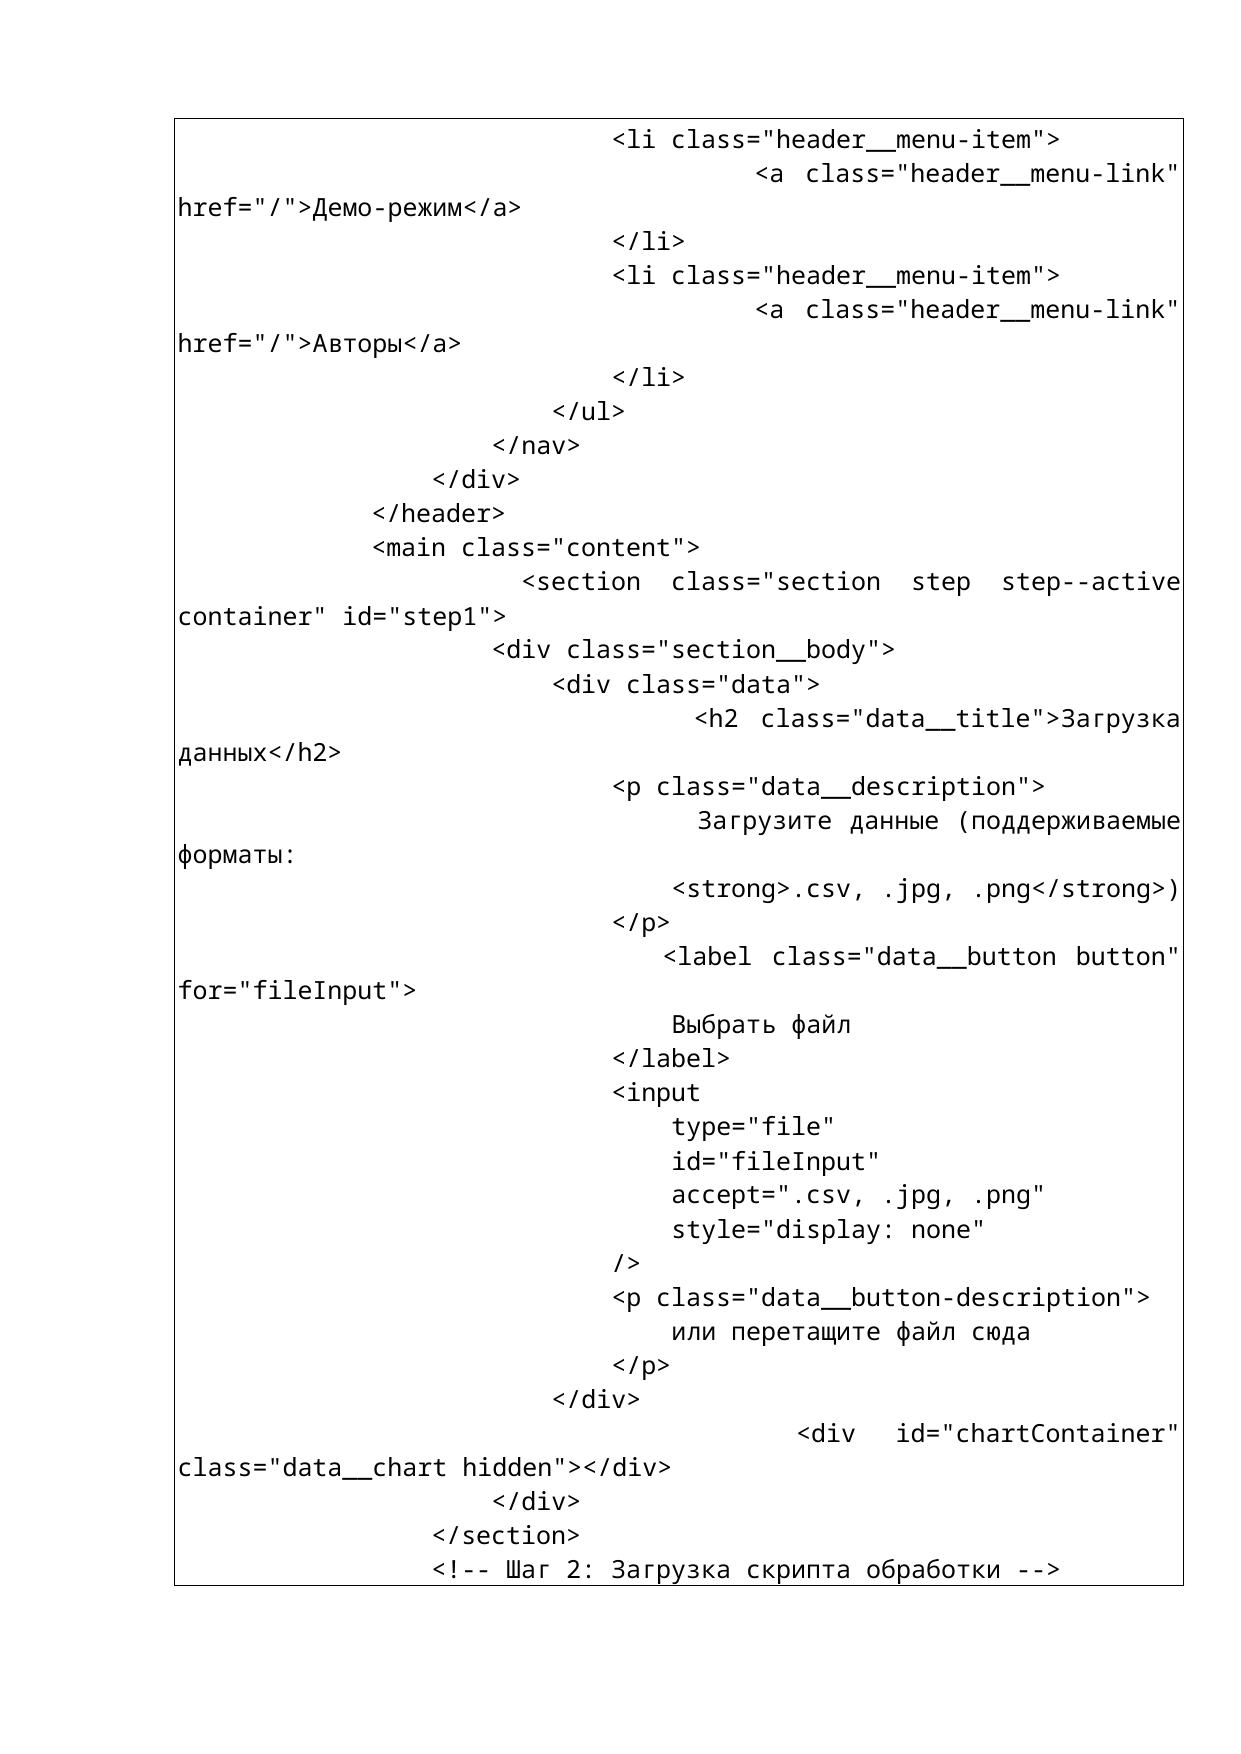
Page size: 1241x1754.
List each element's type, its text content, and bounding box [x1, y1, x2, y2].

text Выбрать файл [177, 1007, 1181, 1041]
text <li class="header__menu-item"> [175, 119, 1183, 155]
text </p> [177, 905, 1181, 939]
text <div class="section__body"> [177, 632, 1181, 666]
text <main class="content"> [177, 530, 1181, 564]
text </nav> [177, 428, 1181, 462]
text <h2 class="data__title">Загрузка данных</h2> [177, 700, 1181, 768]
text <a class="header__menu-link" href="/">Демо-режим</a> [177, 155, 1181, 223]
text <section class="section step step--active container" id="step1"> [177, 564, 1181, 632]
text или перетащите файл сюда [177, 1313, 1181, 1347]
text </div> [177, 1484, 1181, 1518]
text </ul> [177, 394, 1181, 428]
text </div> [177, 462, 1181, 496]
text <input [177, 1075, 1181, 1109]
text <div id="chartContainer" class="data__chart hidden"></div> [177, 1416, 1181, 1484]
text <label class="data__button button" for="fileInput"> [177, 939, 1181, 1007]
text </div> [177, 1382, 1181, 1416]
text style="display: none" [177, 1211, 1181, 1245]
text /> [177, 1245, 1181, 1279]
text </li> [177, 360, 1181, 394]
text <p class="data__button-description"> [177, 1279, 1181, 1313]
text </header> [177, 496, 1181, 530]
text <a class="header__menu-link" href="/">Авторы</a> [177, 292, 1181, 360]
text </section> [177, 1518, 1181, 1552]
text accept=".csv, .jpg, .png" [177, 1177, 1181, 1211]
text type="file" [177, 1109, 1181, 1143]
text </p> [177, 1347, 1181, 1382]
text </label> [177, 1041, 1181, 1075]
text <li class="header__menu-item"> [177, 257, 1181, 292]
text <strong>.csv, .jpg, .png</strong>) [177, 871, 1181, 905]
text <!-- Шаг 2: Загрузка скрипта обработки --> [177, 1552, 1181, 1585]
text </li> [177, 223, 1181, 257]
text <p class="data__description"> [177, 768, 1181, 802]
text Загрузите данные (поддерживаемые форматы: [177, 802, 1181, 871]
text <div class="data"> [177, 666, 1181, 700]
text id="fileInput" [177, 1143, 1181, 1177]
